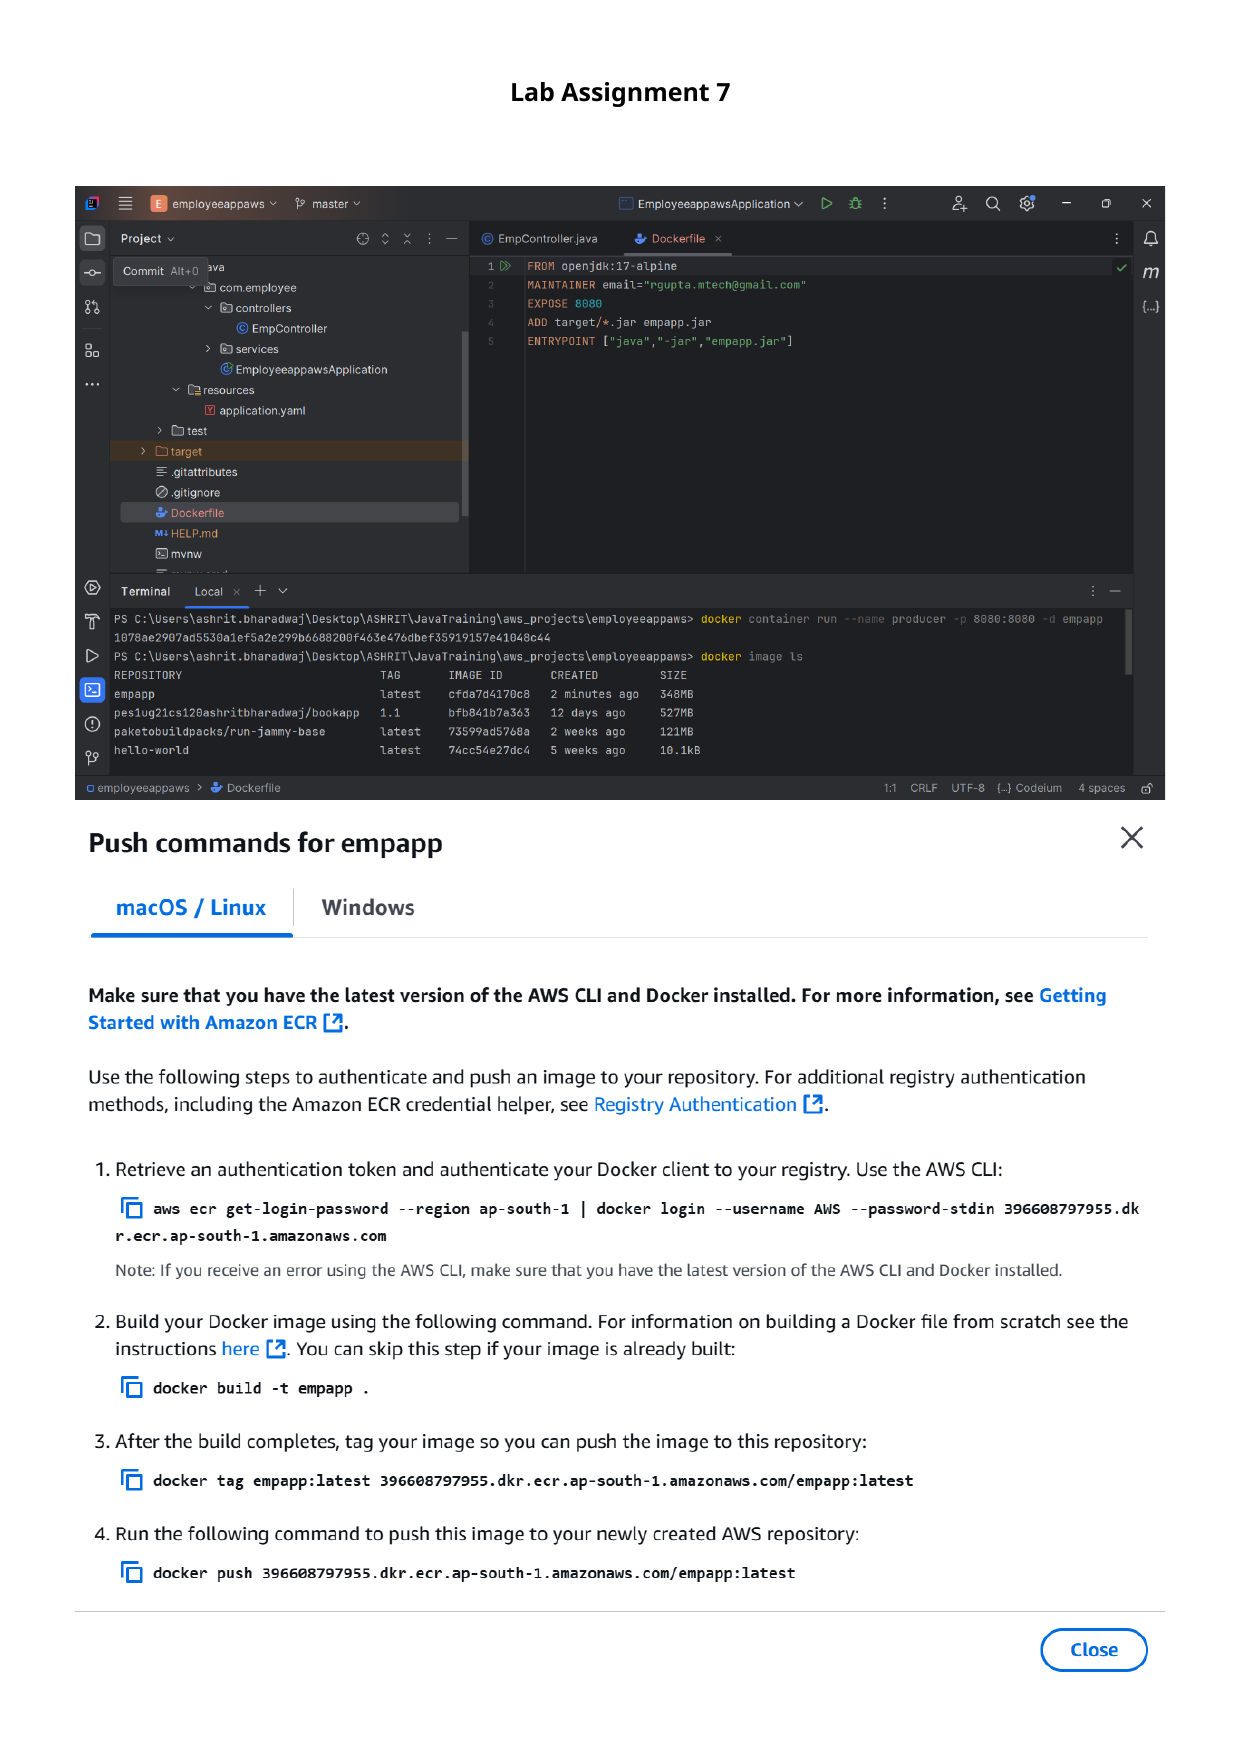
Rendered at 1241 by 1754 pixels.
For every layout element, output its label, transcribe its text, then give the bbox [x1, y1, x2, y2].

picture [75, 821, 1166, 1675]
picture [75, 186, 1166, 800]
text Lab Assignment 7 [75, 75, 1165, 109]
